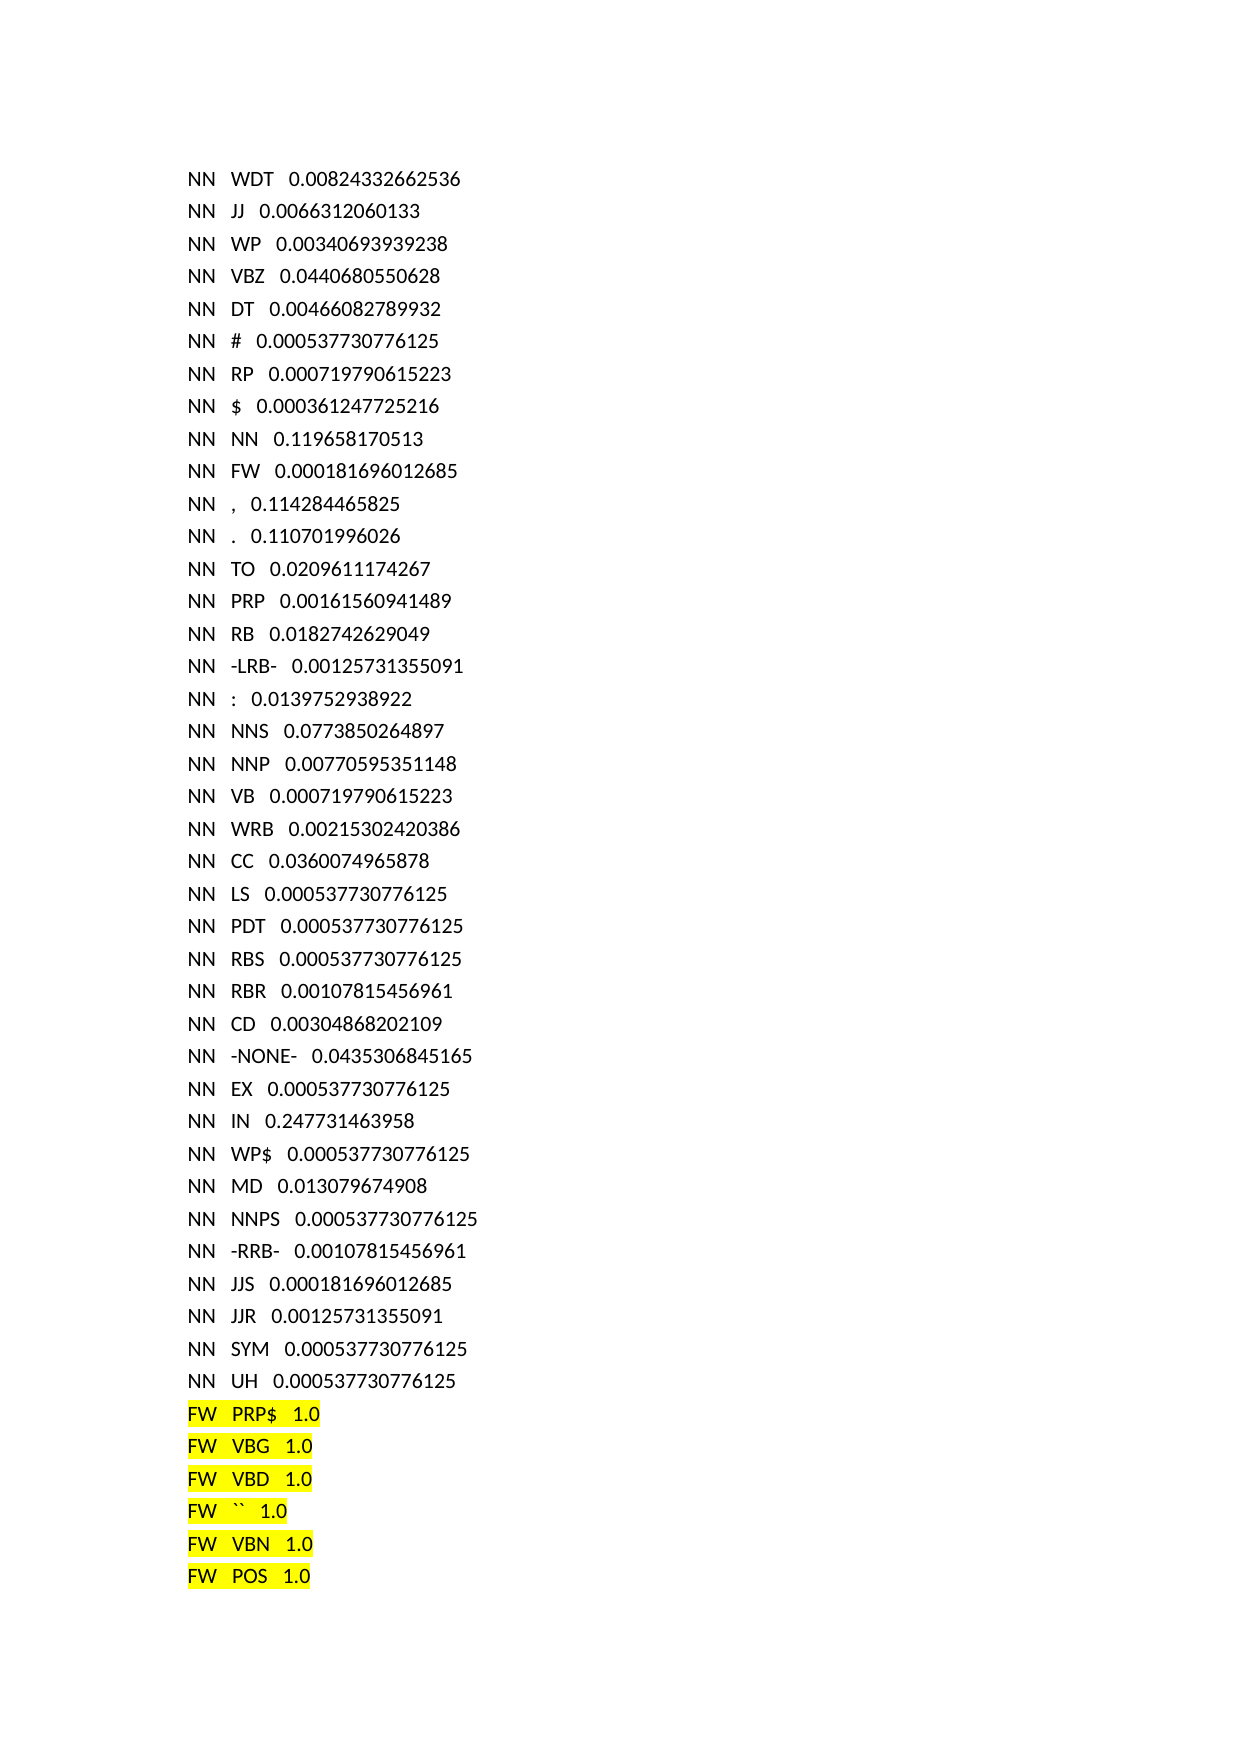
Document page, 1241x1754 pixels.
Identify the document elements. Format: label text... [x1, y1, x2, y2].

text NN NNPS 0.000537730776125 [187, 1202, 1053, 1234]
text NN CD 0.00304868202109 [187, 1007, 1053, 1039]
text NN SYM 0.000537730776125 [187, 1332, 1053, 1364]
text NN -NONE- 0.0435306845165 [187, 1039, 1053, 1072]
text NN NNS 0.0773850264897 [187, 714, 1053, 747]
text NN WP$ 0.000537730776125 [187, 1137, 1053, 1169]
text NN EX 0.000537730776125 [187, 1072, 1053, 1104]
text NN JJ 0.0066312060133 [187, 194, 1053, 227]
text NN DT 0.00466082789932 [187, 292, 1053, 324]
text NN . 0.110701996026 [187, 519, 1053, 552]
text NN -RRB- 0.00107815456961 [187, 1234, 1053, 1267]
text NN MD 0.013079674908 [187, 1169, 1053, 1202]
text NN UH 0.000537730776125 [187, 1364, 1053, 1397]
text NN RB 0.0182742629049 [187, 617, 1053, 649]
text NN IN 0.247731463958 [187, 1104, 1053, 1137]
text NN JJS 0.000181696012685 [187, 1267, 1053, 1299]
text NN VB 0.000719790615223 [187, 779, 1053, 812]
text NN RP 0.000719790615223 [187, 357, 1053, 389]
text NN NNP 0.00770595351148 [187, 747, 1053, 779]
text NN RBR 0.00107815456961 [187, 974, 1053, 1007]
text FW POS 1.0 [187, 1559, 1053, 1592]
text NN , 0.114284465825 [187, 487, 1053, 519]
text FW VBN 1.0 [187, 1527, 1053, 1559]
text NN LS 0.000537730776125 [187, 877, 1053, 909]
text NN # 0.000537730776125 [187, 324, 1053, 357]
text NN WRB 0.00215302420386 [187, 812, 1053, 844]
text NN FW 0.000181696012685 [187, 454, 1053, 487]
text NN TO 0.0209611174267 [187, 552, 1053, 584]
text NN JJR 0.00125731355091 [187, 1299, 1053, 1332]
text NN : 0.0139752938922 [187, 682, 1053, 714]
text NN RBS 0.000537730776125 [187, 942, 1053, 974]
text FW VBD 1.0 [187, 1462, 1053, 1494]
text NN $ 0.000361247725216 [187, 389, 1053, 422]
text NN PRP 0.00161560941489 [187, 584, 1053, 617]
text NN NN 0.119658170513 [187, 422, 1053, 454]
text FW VBG 1.0 [187, 1429, 1053, 1462]
text FW `` 1.0 [187, 1494, 1053, 1527]
text FW PRP$ 1.0 [187, 1397, 1053, 1429]
text NN CC 0.0360074965878 [187, 844, 1053, 877]
text NN WP 0.00340693939238 [187, 227, 1053, 259]
text NN -LRB- 0.00125731355091 [187, 649, 1053, 682]
text NN PDT 0.000537730776125 [187, 909, 1053, 942]
text NN WDT 0.00824332662536 [187, 162, 1053, 194]
text NN VBZ 0.0440680550628 [187, 259, 1053, 292]
